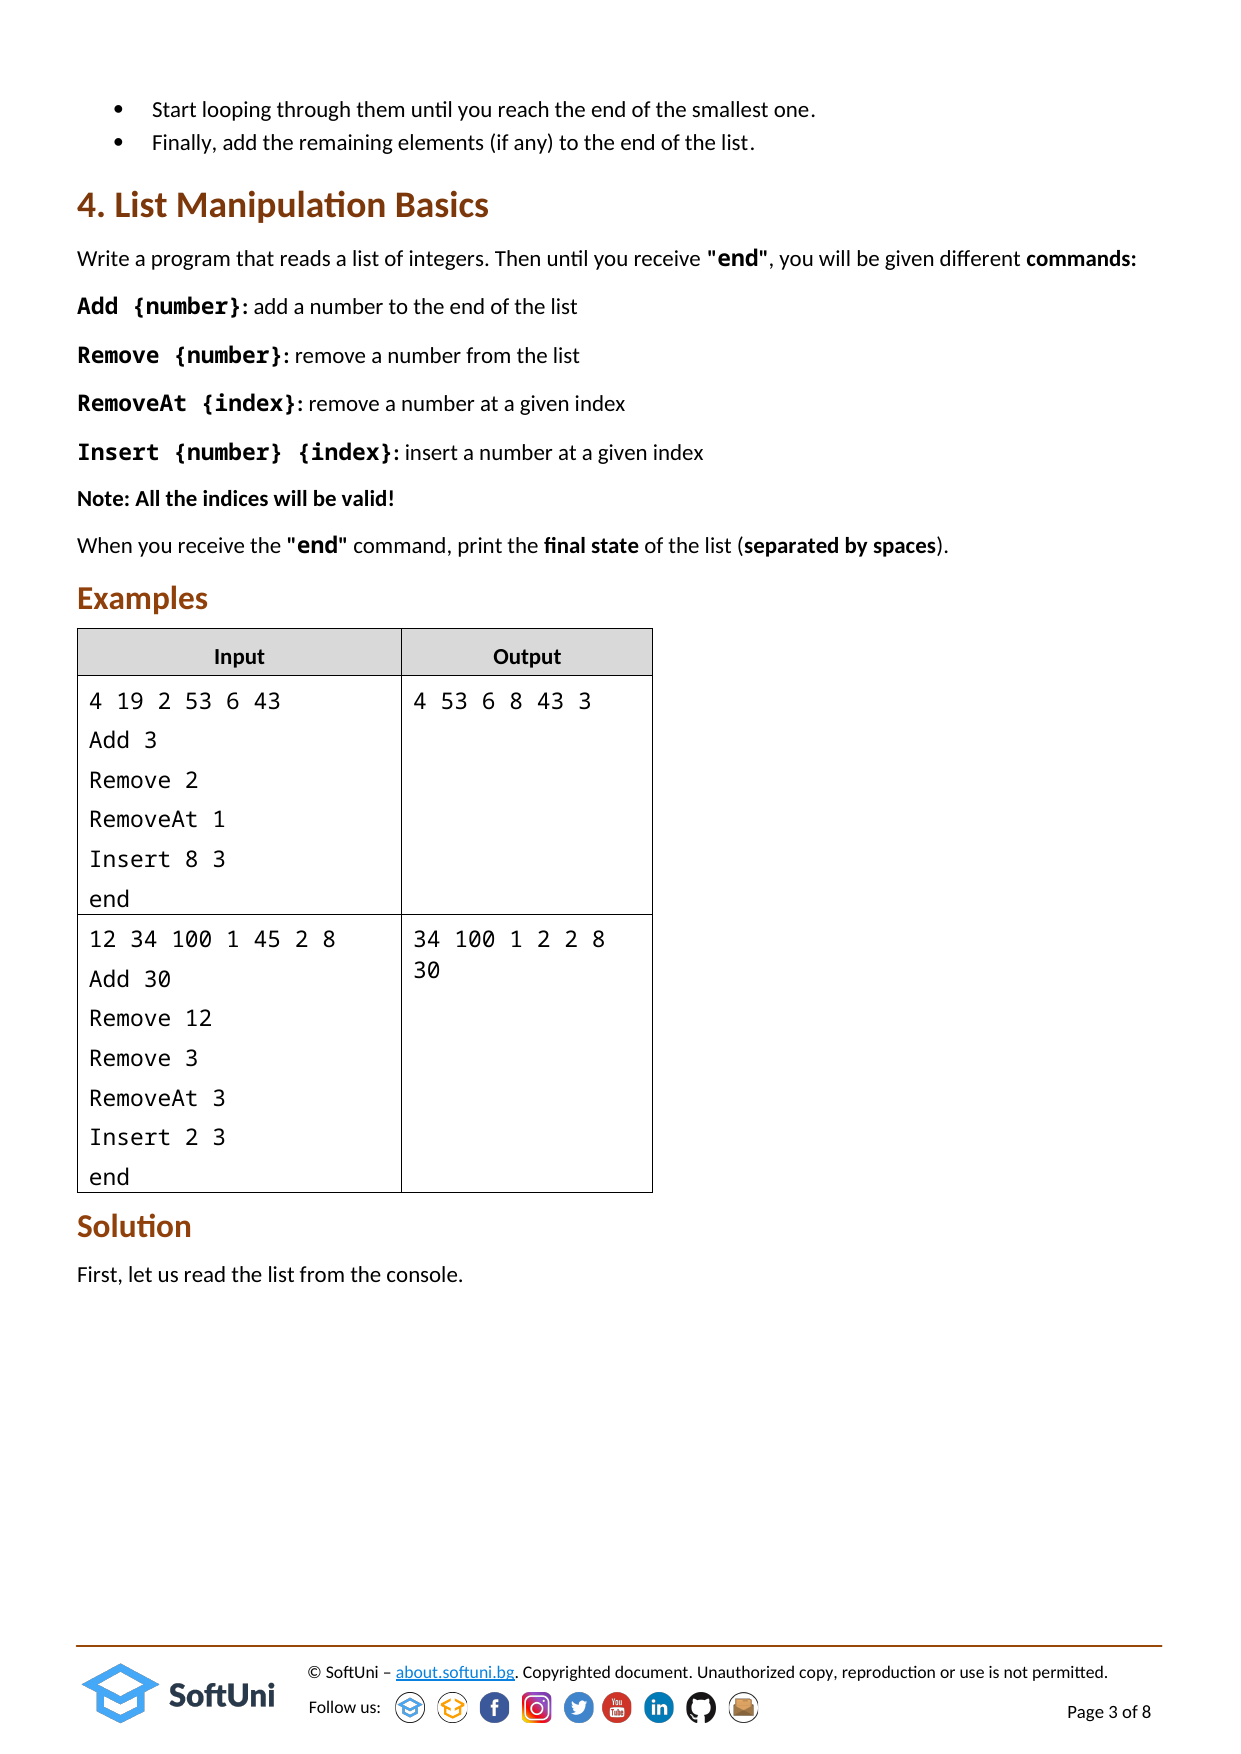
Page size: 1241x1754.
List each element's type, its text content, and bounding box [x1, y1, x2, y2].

table_header Output [402, 629, 652, 675]
picture [564, 1692, 594, 1723]
text Note: All the indices will be valid! [77, 484, 1163, 512]
text Write a program that reads a list of integers. Then until you receive "end", you will be given different commands: [77, 242, 1163, 273]
table_header Input [78, 629, 401, 675]
table_cell 4 19 2 53 6 43 Add 3 Remove 2 RemoveAt 1 Insert 8 3 end [78, 676, 401, 914]
picture [665, 1692, 674, 1701]
table_cell 34 100 1 2 2 8 30 [402, 915, 652, 1192]
text When you receive the "end" command, print the final state of the list (separated by spaces). [77, 528, 1163, 560]
picture [728, 1692, 759, 1723]
picture [437, 1692, 468, 1723]
picture [658, 1705, 667, 1714]
picture [75, 1658, 281, 1729]
picture [686, 1692, 716, 1723]
picture [602, 1692, 632, 1723]
subtitle Examples [77, 577, 1163, 618]
picture [644, 1714, 653, 1723]
subtitle Solution [77, 1205, 1163, 1246]
subtitle List Manipulation Basics [77, 181, 1163, 226]
table_cell 4 53 6 8 43 3 [402, 676, 652, 914]
list Finally, add the remaining elements (if any) to the end of the list. [114, 128, 1163, 156]
picture [522, 1692, 552, 1723]
text RemoveAt {index}: remove a number at a given index [77, 387, 1163, 418]
text Insert {number} {index}: insert a number at a given index [77, 435, 1163, 467]
text Add {number}: add a number to the end of the list [77, 290, 1163, 321]
picture [395, 1692, 425, 1723]
picture [479, 1692, 510, 1723]
text First, let us read the list from the console. [77, 1261, 1163, 1288]
table_cell 12 34 100 1 45 2 8 Add 30 Remove 12 Remove 3 RemoveAt 3 Insert 2 3 end [78, 915, 401, 1192]
picture [665, 1714, 674, 1723]
picture [644, 1692, 653, 1701]
list Start looping through them until you reach the end of the smallest one. [114, 95, 1163, 123]
text Remove {number}: remove a number from the list [77, 338, 1163, 370]
